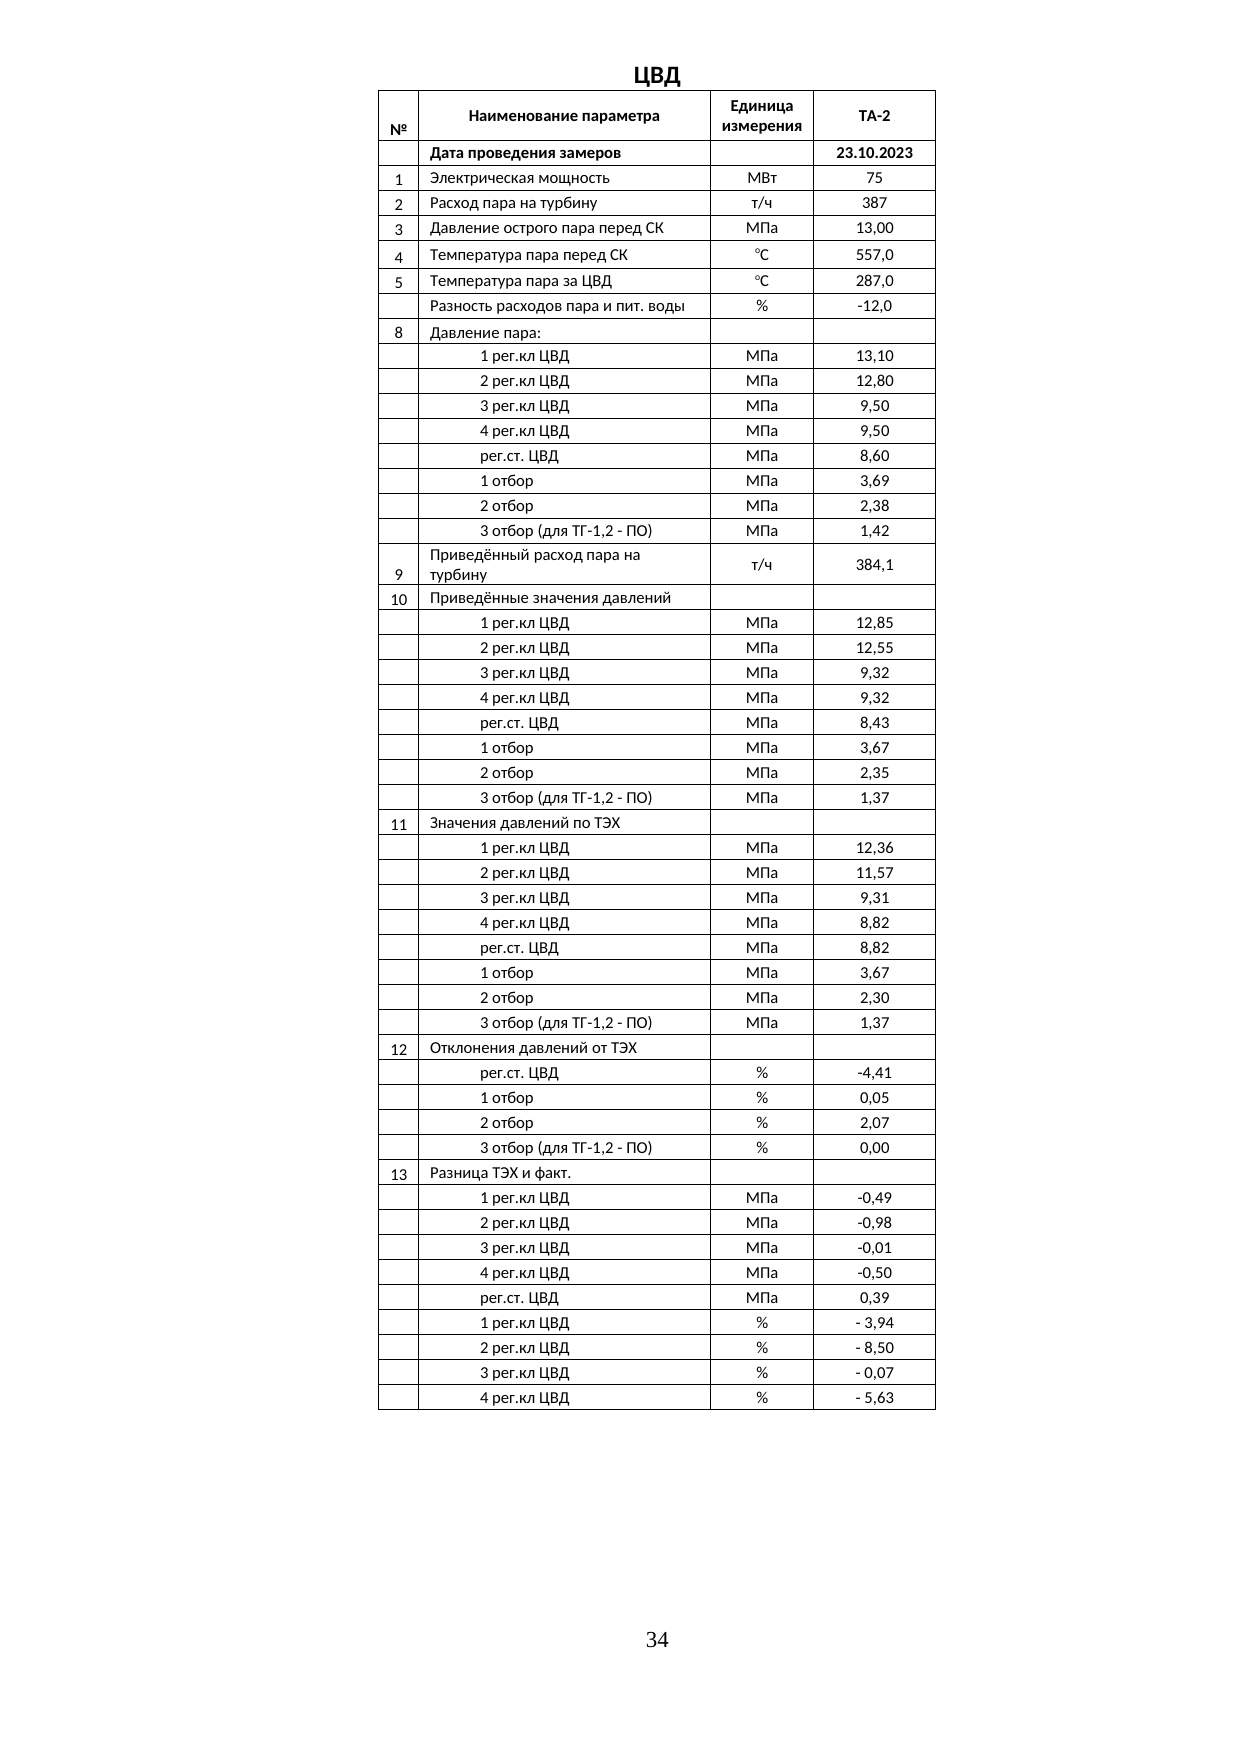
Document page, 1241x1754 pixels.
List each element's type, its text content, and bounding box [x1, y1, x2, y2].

table_cell МПа [711, 1260, 813, 1284]
table_cell 1 отбор [419, 735, 710, 759]
table_cell № [379, 91, 418, 139]
table_cell [379, 1110, 418, 1134]
table_cell МПа [711, 1285, 813, 1309]
table_cell [379, 860, 418, 884]
table_cell 9,50 [814, 394, 935, 418]
table_cell [379, 1385, 418, 1409]
table_cell 13,00 [814, 216, 935, 239]
table_cell [379, 294, 418, 318]
table_cell МПа [711, 885, 813, 909]
table_cell МПа [711, 419, 813, 443]
table_cell 2,38 [814, 494, 935, 518]
table_cell Наименование параметра [419, 91, 710, 139]
table_cell [814, 1160, 935, 1184]
table_cell 8 [379, 319, 418, 343]
table_cell 9,32 [814, 685, 935, 709]
table_cell МПа [711, 685, 813, 709]
table_cell Давление пара: [419, 319, 710, 343]
table_cell 3,69 [814, 469, 935, 493]
table_cell Электрическая мощность [419, 166, 710, 189]
table_cell рег.ст. ЦВД [419, 1285, 710, 1309]
table_cell 10 [379, 585, 418, 609]
table_cell 2 отбор [419, 1110, 710, 1134]
table_cell [379, 1210, 418, 1234]
table_cell 8,82 [814, 935, 935, 959]
table_cell [379, 1235, 418, 1259]
table_cell % [711, 1360, 813, 1384]
table_cell 9,31 [814, 885, 935, 909]
table_cell 1 рег.кл ЦВД [419, 835, 710, 859]
table_cell 3,67 [814, 735, 935, 759]
table_cell МПа [711, 660, 813, 684]
table_cell 1 отбор [419, 469, 710, 493]
table_cell [379, 835, 418, 859]
table_cell 2 [379, 191, 418, 214]
table_cell МПа [711, 519, 813, 543]
table_cell Приведённый расход пара на турбину [419, 544, 710, 584]
table_cell % [711, 294, 813, 318]
table_cell 287,0 [814, 269, 935, 293]
table_cell Единица измерения [711, 91, 813, 139]
table_cell [379, 635, 418, 659]
table_cell т/ч [711, 544, 813, 584]
table_cell МПа [711, 835, 813, 859]
table_cell 0,00 [814, 1135, 935, 1159]
table_cell [379, 985, 418, 1009]
table_cell 12,36 [814, 835, 935, 859]
table_cell % [711, 1310, 813, 1334]
table_cell т/ч [711, 191, 813, 214]
table_cell [379, 660, 418, 684]
table_cell 5 [379, 269, 418, 293]
table_cell МПа [711, 910, 813, 934]
table_cell Дата проведения замеров [419, 141, 710, 164]
table_cell МПа [711, 935, 813, 959]
table_cell 3 [379, 216, 418, 239]
table_cell Разница ТЭХ и факт. [419, 1160, 710, 1184]
table_cell МВт [711, 166, 813, 189]
table_cell оС [711, 269, 813, 293]
table_cell 2 рег.кл ЦВД [419, 1335, 710, 1359]
table_cell [379, 1085, 418, 1109]
table_cell Расход пара на турбину [419, 191, 710, 214]
table_cell 12 [379, 1035, 418, 1059]
table_cell Приведённые значения давлений [419, 585, 710, 609]
table_cell 4 рег.кл ЦВД [419, 419, 710, 443]
table_cell 12,80 [814, 369, 935, 393]
table_cell [379, 394, 418, 418]
table_cell % [711, 1085, 813, 1109]
table_cell -0,50 [814, 1260, 935, 1284]
table_cell [379, 785, 418, 809]
table_cell [711, 141, 813, 164]
table_cell МПа [711, 469, 813, 493]
table_cell 23.10.2023 [814, 141, 935, 164]
table_cell [379, 1285, 418, 1309]
table_cell 2 рег.кл ЦВД [419, 635, 710, 659]
table_cell [711, 585, 813, 609]
table_cell 4 рег.кл ЦВД [419, 685, 710, 709]
table_cell МПа [711, 344, 813, 368]
table_cell 75 [814, 166, 935, 189]
table_cell 2,35 [814, 760, 935, 784]
table_cell 13 [379, 1160, 418, 1184]
table_cell % [711, 1335, 813, 1359]
table_cell [379, 141, 418, 164]
table_cell МПа [711, 394, 813, 418]
table_cell [379, 960, 418, 984]
table_cell [379, 344, 418, 368]
table_cell Отклонения давлений от ТЭХ [419, 1035, 710, 1059]
table_cell ТА-2 [814, 91, 935, 139]
table_cell % [711, 1060, 813, 1084]
table_cell [379, 710, 418, 734]
table_cell -4,41 [814, 1060, 935, 1084]
table_cell Значения давлений по ТЭХ [419, 810, 710, 834]
table_cell 8,43 [814, 710, 935, 734]
table_cell 1 рег.кл ЦВД [419, 610, 710, 634]
table_cell 12,85 [814, 610, 935, 634]
table_cell -0,49 [814, 1185, 935, 1209]
table_cell [379, 1335, 418, 1359]
table_cell 2 отбор [419, 760, 710, 784]
table_cell 1,37 [814, 1010, 935, 1034]
table_cell [379, 1260, 418, 1284]
table_cell [379, 760, 418, 784]
table_cell 3 рег.кл ЦВД [419, 394, 710, 418]
table_cell 3 отбор (для ТГ-1,2 - ПО) [419, 785, 710, 809]
table_cell 3 отбор (для ТГ-1,2 - ПО) [419, 1135, 710, 1159]
table_cell [379, 1060, 418, 1084]
table_cell 3 рег.кл ЦВД [419, 885, 710, 909]
table_cell МПа [711, 635, 813, 659]
table_cell оС [711, 241, 813, 268]
table_cell [814, 319, 935, 343]
table_cell 4 рег.кл ЦВД [419, 1385, 710, 1409]
table_cell [379, 469, 418, 493]
table_cell [711, 1035, 813, 1059]
table_cell - 5,63 [814, 1385, 935, 1409]
table_cell [711, 319, 813, 343]
table_cell % [711, 1135, 813, 1159]
table_cell МПа [711, 1185, 813, 1209]
table_cell МПа [711, 1010, 813, 1034]
table_cell МПа [711, 1235, 813, 1259]
table_cell МПа [711, 369, 813, 393]
table_cell МПа [711, 785, 813, 809]
table_cell 2,30 [814, 985, 935, 1009]
table_cell 1,37 [814, 785, 935, 809]
table_cell 1 рег.кл ЦВД [419, 344, 710, 368]
table_cell 12,55 [814, 635, 935, 659]
table_cell [379, 519, 418, 543]
table_cell 3 рег.кл ЦВД [419, 660, 710, 684]
table_cell [379, 444, 418, 468]
table_cell МПа [711, 610, 813, 634]
table_cell 4 рег.кл ЦВД [419, 1260, 710, 1284]
table_cell 2,07 [814, 1110, 935, 1134]
table_cell 2 отбор [419, 494, 710, 518]
table_cell [711, 810, 813, 834]
table_cell Температура пара перед СК [419, 241, 710, 268]
table_cell % [711, 1385, 813, 1409]
table_cell - 0,07 [814, 1360, 935, 1384]
table_cell рег.ст. ЦВД [419, 710, 710, 734]
table_cell [379, 1360, 418, 1384]
table_cell 0,39 [814, 1285, 935, 1309]
table_cell [379, 419, 418, 443]
table_cell 1 отбор [419, 960, 710, 984]
table_cell 2 рег.кл ЦВД [419, 1210, 710, 1234]
table_cell [379, 735, 418, 759]
table_cell [379, 610, 418, 634]
table_cell 8,60 [814, 444, 935, 468]
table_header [379, 59, 936, 89]
table_cell 557,0 [814, 241, 935, 268]
table_cell МПа [711, 860, 813, 884]
table_cell рег.ст. ЦВД [419, 935, 710, 959]
table_cell [379, 910, 418, 934]
table_cell 384,1 [814, 544, 935, 584]
table_cell 3 рег.кл ЦВД [419, 1235, 710, 1259]
table_cell 2 отбор [419, 985, 710, 1009]
table_cell 2 рег.кл ЦВД [419, 369, 710, 393]
table_cell - 8,50 [814, 1335, 935, 1359]
table_cell МПа [711, 985, 813, 1009]
table_cell МПа [711, 960, 813, 984]
table_cell 9,50 [814, 419, 935, 443]
table_cell МПа [711, 494, 813, 518]
table_cell [379, 935, 418, 959]
table_cell 2 рег.кл ЦВД [419, 860, 710, 884]
table_cell МПа [711, 735, 813, 759]
table_cell [814, 585, 935, 609]
table_cell 1,42 [814, 519, 935, 543]
table_cell 3 отбор (для ТГ-1,2 - ПО) [419, 1010, 710, 1034]
table_cell [379, 494, 418, 518]
table_cell 9,32 [814, 660, 935, 684]
table_cell 11 [379, 810, 418, 834]
table_cell 3 рег.кл ЦВД [419, 1360, 710, 1384]
table_cell [814, 1035, 935, 1059]
table_cell 9 [379, 544, 418, 584]
table_cell -0,98 [814, 1210, 935, 1234]
table_cell Разность расходов пара и пит. воды [419, 294, 710, 318]
table_cell 11,57 [814, 860, 935, 884]
table_cell МПа [711, 216, 813, 239]
table_cell 4 [379, 241, 418, 268]
table_cell Температура пара за ЦВД [419, 269, 710, 293]
table_cell [379, 1310, 418, 1334]
table_cell [379, 1185, 418, 1209]
table_cell [379, 369, 418, 393]
table_cell 3 отбор (для ТГ-1,2 - ПО) [419, 519, 710, 543]
table_cell МПа [711, 760, 813, 784]
table_cell рег.ст. ЦВД [419, 444, 710, 468]
table_cell МПа [711, 710, 813, 734]
table_cell МПа [711, 444, 813, 468]
table_cell 4 рег.кл ЦВД [419, 910, 710, 934]
table_cell 1 рег.кл ЦВД [419, 1185, 710, 1209]
table_cell [379, 885, 418, 909]
table_cell % [711, 1110, 813, 1134]
table_cell 0,05 [814, 1085, 935, 1109]
table_cell 8,82 [814, 910, 935, 934]
table_cell [379, 1135, 418, 1159]
table_cell - 3,94 [814, 1310, 935, 1334]
table_cell 1 отбор [419, 1085, 710, 1109]
table_cell [379, 1010, 418, 1034]
table_cell 1 рег.кл ЦВД [419, 1310, 710, 1334]
table_cell -12,0 [814, 294, 935, 318]
table_cell [379, 685, 418, 709]
table_cell рег.ст. ЦВД [419, 1060, 710, 1084]
table_cell 13,10 [814, 344, 935, 368]
table_cell 1 [379, 166, 418, 189]
table_cell -0,01 [814, 1235, 935, 1259]
table_cell Давление острого пара перед СК [419, 216, 710, 239]
table_cell [711, 1160, 813, 1184]
table_cell [814, 810, 935, 834]
table_cell 3,67 [814, 960, 935, 984]
table_cell МПа [711, 1210, 813, 1234]
table_cell 387 [814, 191, 935, 214]
